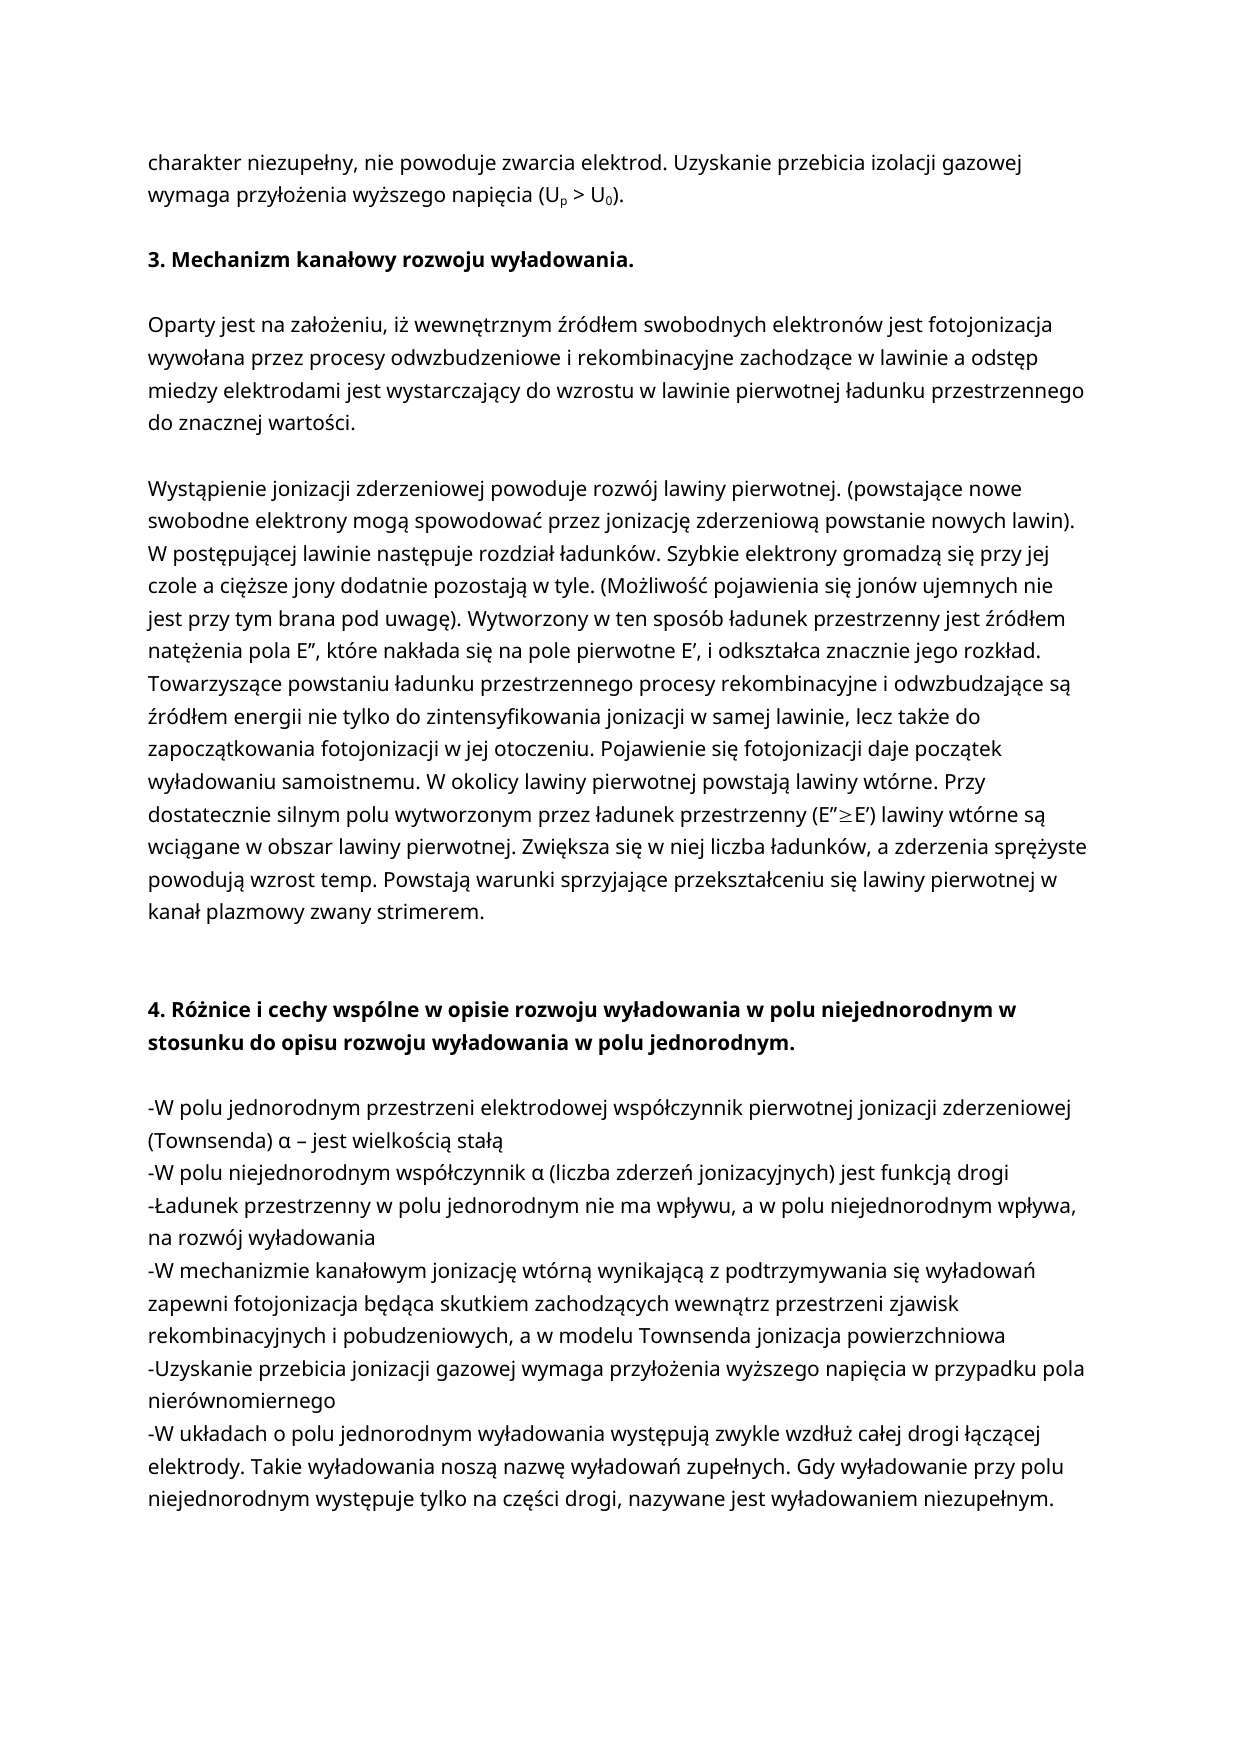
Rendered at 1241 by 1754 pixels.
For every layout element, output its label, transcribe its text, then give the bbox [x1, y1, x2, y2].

text Oparty jest na założeniu, iż wewnętrznym źródłem swobodnych elektronów jest fotojonizacja wywołana przez procesy odwzbudzeniowe i rekombinacyjne zachodzące w lawinie a odstęp miedzy elektrodami jest wystarczający do wzrostu w lawinie pierwotnej ładunku przestrzennego do znacznej wartości. [148, 278, 1093, 437]
text 4. Różnice i cechy wspólne w opisie rozwoju wyładowania w polu niejednorodnym w stosunku do opisu rozwoju wyładowania w polu jednorodnym. [148, 963, 1093, 1056]
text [148, 148, 1093, 274]
text -W polu jednorodnym przestrzeni elektrodowej współczynnik pierwotnej jonizacji zderzeniowej (Townsenda) α – jest wielkością stałą -W polu niejednorodnym współczynnik α (liczba zderzeń jonizacyjnych) jest funkcją drogi -Ładunek przestrzenny w polu jednorodnym nie ma wpływu, a w polu niejednorodnym wpływa, na rozwój wyładowania -W mechanizmie kanałowym jonizację wtórną wynikającą z podtrzymywania się wyładowań zapewni fotojonizacja będąca skutkiem zachodzących wewnątrz przestrzeni zjawisk rekombinacyjnych i pobudzeniowych, a w modelu Townsenda jonizacja powierzchniowa -Uzyskanie przebicia jonizacji gazowej wymaga przyłożenia wyższego napięcia w przypadku pola nierównomiernego -W układach o polu jednorodnym wyładowania występują zwykle wzdłuż całej drogi łączącej elektrody. Takie wyładowania noszą nazwę wyładowań zupełnych. Gdy wyładowanie przy polu niejednorodnym występuje tylko na części drogi, nazywane jest wyładowaniem niezupełnym. [148, 1061, 1093, 1545]
text Wystąpienie jonizacji zderzeniowej powoduje rozwój lawiny pierwotnej. (powstające nowe swobodne elektrony mogą spowodować przez jonizację zderzeniową powstanie nowych lawin). W postępującej lawinie następuje rozdział ładunków. Szybkie elektrony gromadzą się przy jej czole a cięższe jony dodatnie pozostają w tyle. (Możliwość pojawienia się jonów ujemnych nie jest przy tym brana pod uwagę). Wytworzony w ten sposób ładunek przestrzenny jest źródłem natężenia pola E’’, które nakłada się na pole pierwotne E’, i odkształca znacznie jego rozkład. Towarzyszące powstaniu ładunku przestrzennego procesy rekombinacyjne i odwzbudzające są źródłem energii nie tylko do zintensyfikowania jonizacji w samej lawinie, lecz także do zapoczątkowania fotojonizacji w jej otoczeniu. Pojawienie się fotojonizacji daje początek wyładowaniu samoistnemu. W okolicy lawiny pierwotnej powstają lawiny wtórne. Przy dostatecznie silnym polu wytworzonym przez ładunek przestrzenny (E’’E’) lawiny wtórne są wciągane w obszar lawiny pierwotnej. Zwiększa się w niej liczba ładunków, a zderzenia sprężyste powodują wzrost temp. Powstają warunki sprzyjające przekształceniu się lawiny pierwotnej w kanał plazmowy zwany strimerem. [148, 441, 1093, 958]
